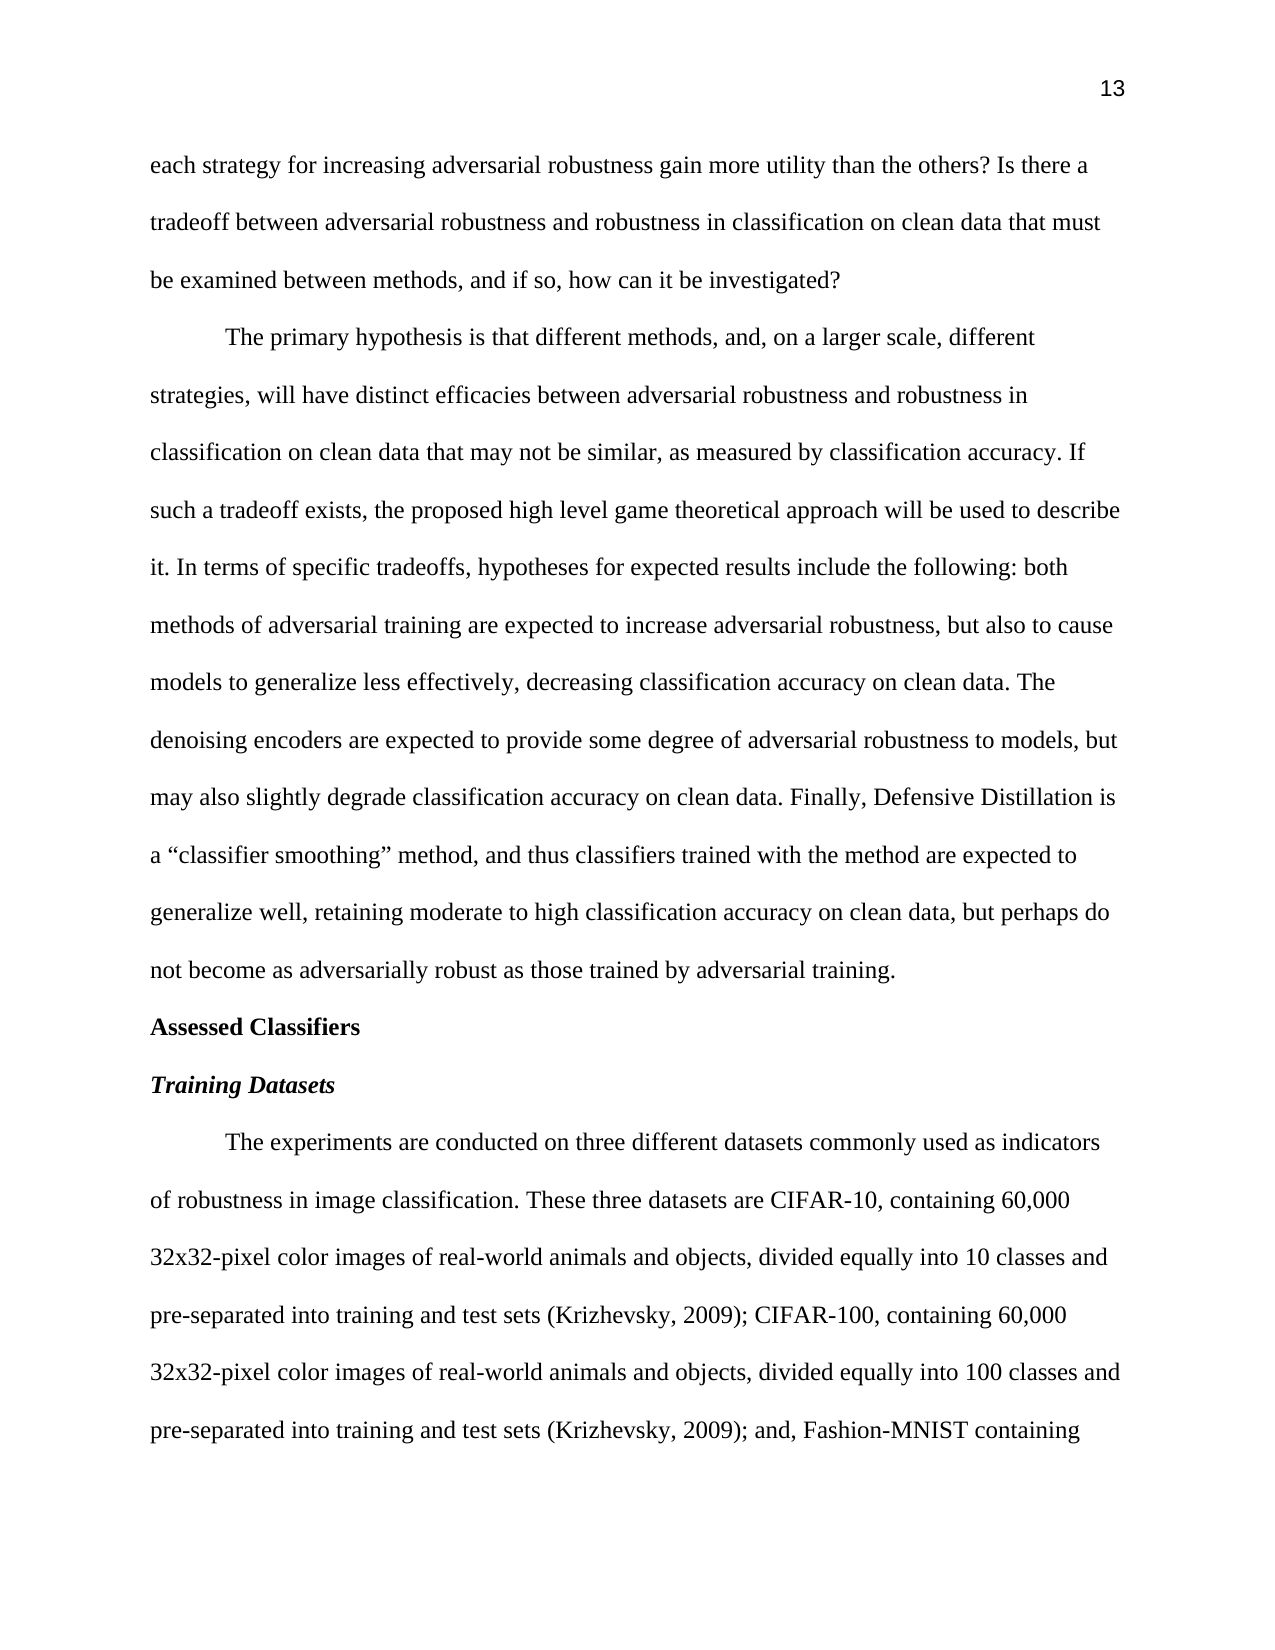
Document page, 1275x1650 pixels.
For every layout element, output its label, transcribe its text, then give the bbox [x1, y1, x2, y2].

text Training Datasets [150, 1070, 1125, 1099]
text Assessed Classifiers [150, 1012, 1125, 1041]
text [150, 150, 1125, 294]
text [150, 1127, 1125, 1444]
text The primary hypothesis is that different methods, and, on a larger scale, different strategies, will have distinct efficacies between adversarial robustness and robustness in classification on clean data that may not be similar, as measured by classification accuracy. If such a tradeoff exists, the proposed high level game theoretical approach will be used to describe it. In terms of specific tradeoffs, hypotheses for expected results include the following: both methods of adversarial training are expected to increase adversarial robustness, but also to cause models to generalize less effectively, decreasing classification accuracy on clean data. The denoising encoders are expected to provide some degree of adversarial robustness to models, but may also slightly degrade classification accuracy on clean data. Finally, Defensive Distillation is a “classifier smoothing” method, and thus classifiers trained with the method are expected to generalize well, retaining moderate to high classification accuracy on clean data, but perhaps do not become as adversarially robust as those trained by adversarial training. [150, 322, 1125, 984]
